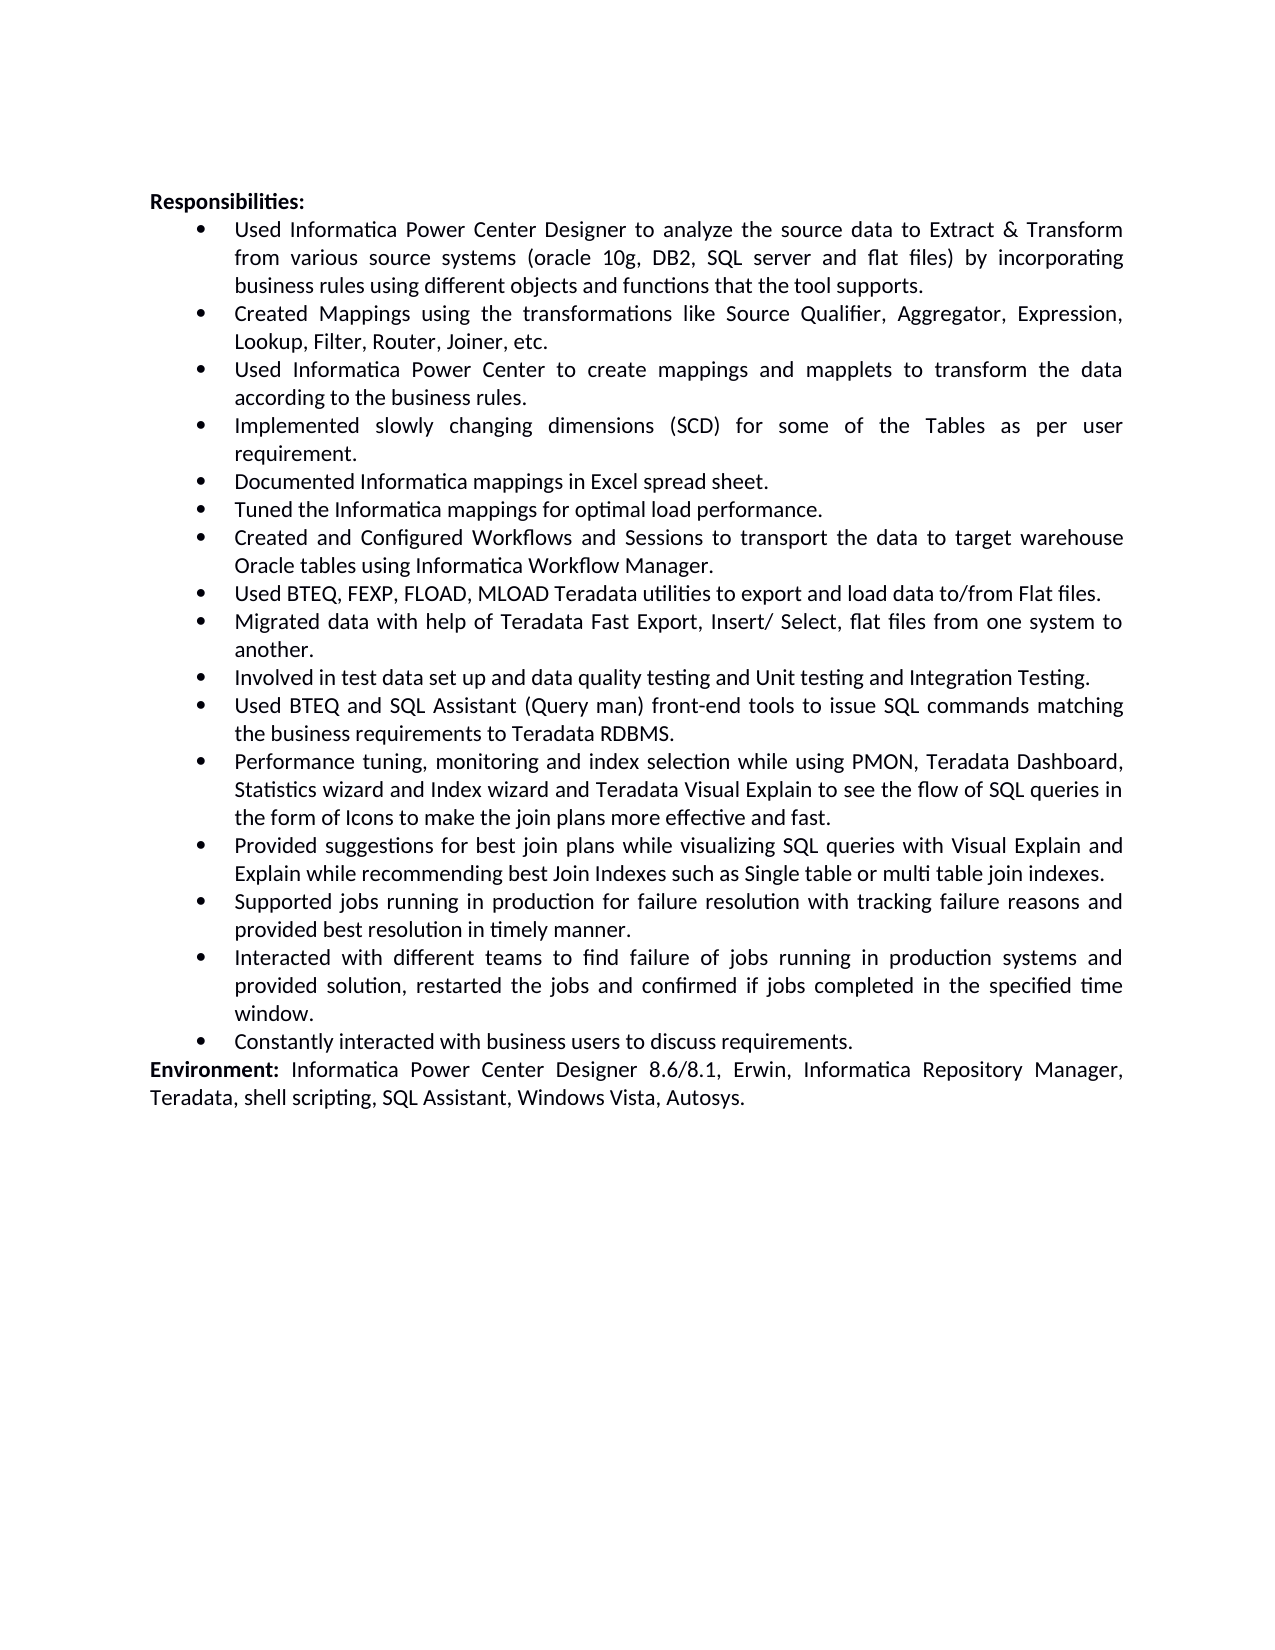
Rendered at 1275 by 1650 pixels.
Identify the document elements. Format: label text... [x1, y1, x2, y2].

text Environment: Informatica Power Center Designer 8.6/8.1, Erwin, Informatica Repository Manager, Teradata, shell scripting, SQL Assistant, Windows Vista, Autosys. [150, 1056, 1125, 1112]
list Created and Configured Workflows and Sessions to transport the data to target warehouse Oracle tables using Informatica Workflow Manager. [197, 523, 1125, 579]
list Interacted with different teams to find failure of jobs running in production systems and provided solution, restarted the jobs and confirmed if jobs completed in the specified time window. [197, 943, 1125, 1027]
list Supported jobs running in production for failure resolution with tracking failure reasons and provided best resolution in timely manner. [197, 887, 1125, 943]
text Responsibilities: [150, 187, 1125, 215]
list Used BTEQ, FEXP, FLOAD, MLOAD Teradata utilities to export and load data to/from Flat files. [197, 579, 1125, 607]
list Created Mappings using the transformations like Source Qualifier, Aggregator, Expression, Lookup, Filter, Router, Joiner, etc. [197, 299, 1125, 355]
list Performance tuning, monitoring and index selection while using PMON, Teradata Dashboard, Statistics wizard and Index wizard and Teradata Visual Explain to see the flow of SQL queries in the form of Icons to make the join plans more effective and fast. [197, 747, 1125, 831]
list Implemented slowly changing dimensions (SCD) for some of the Tables as per user requirement. [197, 411, 1125, 467]
list Documented Informatica mappings in Excel spread sheet. [197, 467, 1125, 495]
list Constantly interacted with business users to discuss requirements. [197, 1027, 1125, 1056]
list Provided suggestions for best join plans while visualizing SQL queries with Visual Explain and Explain while recommending best Join Indexes such as Single table or multi table join indexes. [197, 831, 1125, 887]
list Involved in test data set up and data quality testing and Unit testing and Integration Testing. [197, 663, 1125, 691]
list Used BTEQ and SQL Assistant (Query man) front-end tools to issue SQL commands matching the business requirements to Teradata RDBMS. [197, 691, 1125, 747]
list Migrated data with help of Teradata Fast Export, Insert/ Select, flat files from one system to another. [197, 607, 1125, 663]
list Used Informatica Power Center to create mappings and mapplets to transform the data according to the business rules. [197, 355, 1125, 411]
list Used Informatica Power Center Designer to analyze the source data to Extract & Transform from various source systems (oracle 10g, DB2, SQL server and flat files) by incorporating business rules using different objects and functions that the tool supports. [197, 215, 1125, 299]
list Tuned the Informatica mappings for optimal load performance. [197, 495, 1125, 523]
